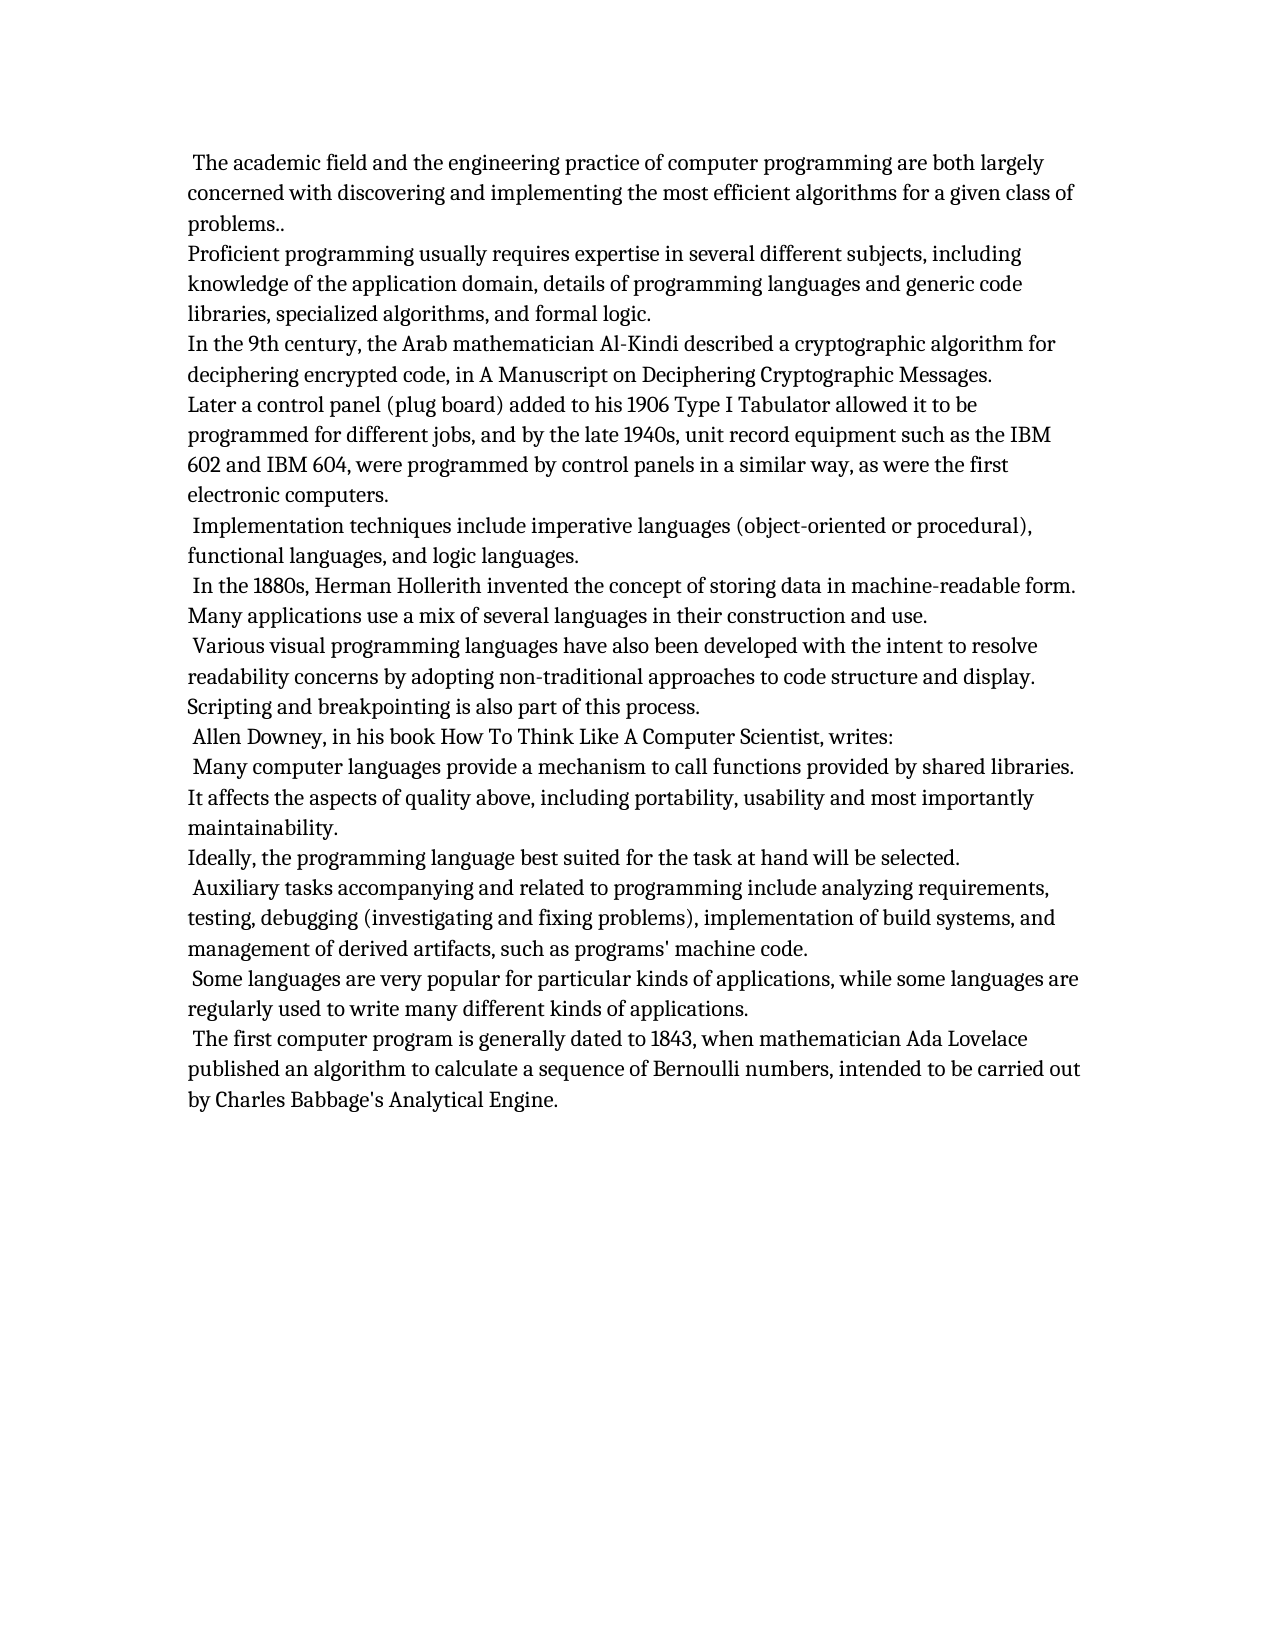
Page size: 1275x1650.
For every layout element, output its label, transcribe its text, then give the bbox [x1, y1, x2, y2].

text The academic field and the engineering practice of computer programming are both largely concerned with discovering and implementing the most efficient algorithms for a given class of problems.. Proficient programming usually requires expertise in several different subjects, including knowledge of the application domain, details of programming languages and generic code libraries, specialized algorithms, and formal logic. In the 9th century, the Arab mathematician Al-Kindi described a cryptographic algorithm for deciphering encrypted code, in A Manuscript on Deciphering Cryptographic Messages. Later a control panel (plug board) added to his 1906 Type I Tabulator allowed it to be programmed for different jobs, and by the late 1940s, unit record equipment such as the IBM 602 and IBM 604, were programmed by control panels in a similar way, as were the first electronic computers. Implementation techniques include imperative languages (object-oriented or procedural), functional languages, and logic languages. In the 1880s, Herman Hollerith invented the concept of storing data in machine-readable form. Many applications use a mix of several languages in their construction and use. Various visual programming languages have also been developed with the intent to resolve readability concerns by adopting non-traditional approaches to code structure and display. Scripting and breakpointing is also part of this process. Allen Downey, in his book How To Think Like A Computer Scientist, writes: Many computer languages provide a mechanism to call functions provided by shared libraries. It affects the aspects of quality above, including portability, usability and most importantly maintainability. Ideally, the programming language best suited for the task at hand will be selected. Auxiliary tasks accompanying and related to programming include analyzing requirements, testing, debugging (investigating and fixing problems), implementation of build systems, and management of derived artifacts, such as programs' machine code. Some languages are very popular for particular kinds of applications, while some languages are regularly used to write many different kinds of applications. The first computer program is generally dated to 1843, when mathematician Ada Lovelace published an algorithm to calculate a sequence of Bernoulli numbers, intended to be carried out by Charles Babbage's Analytical Engine. [187, 150, 1087, 1113]
